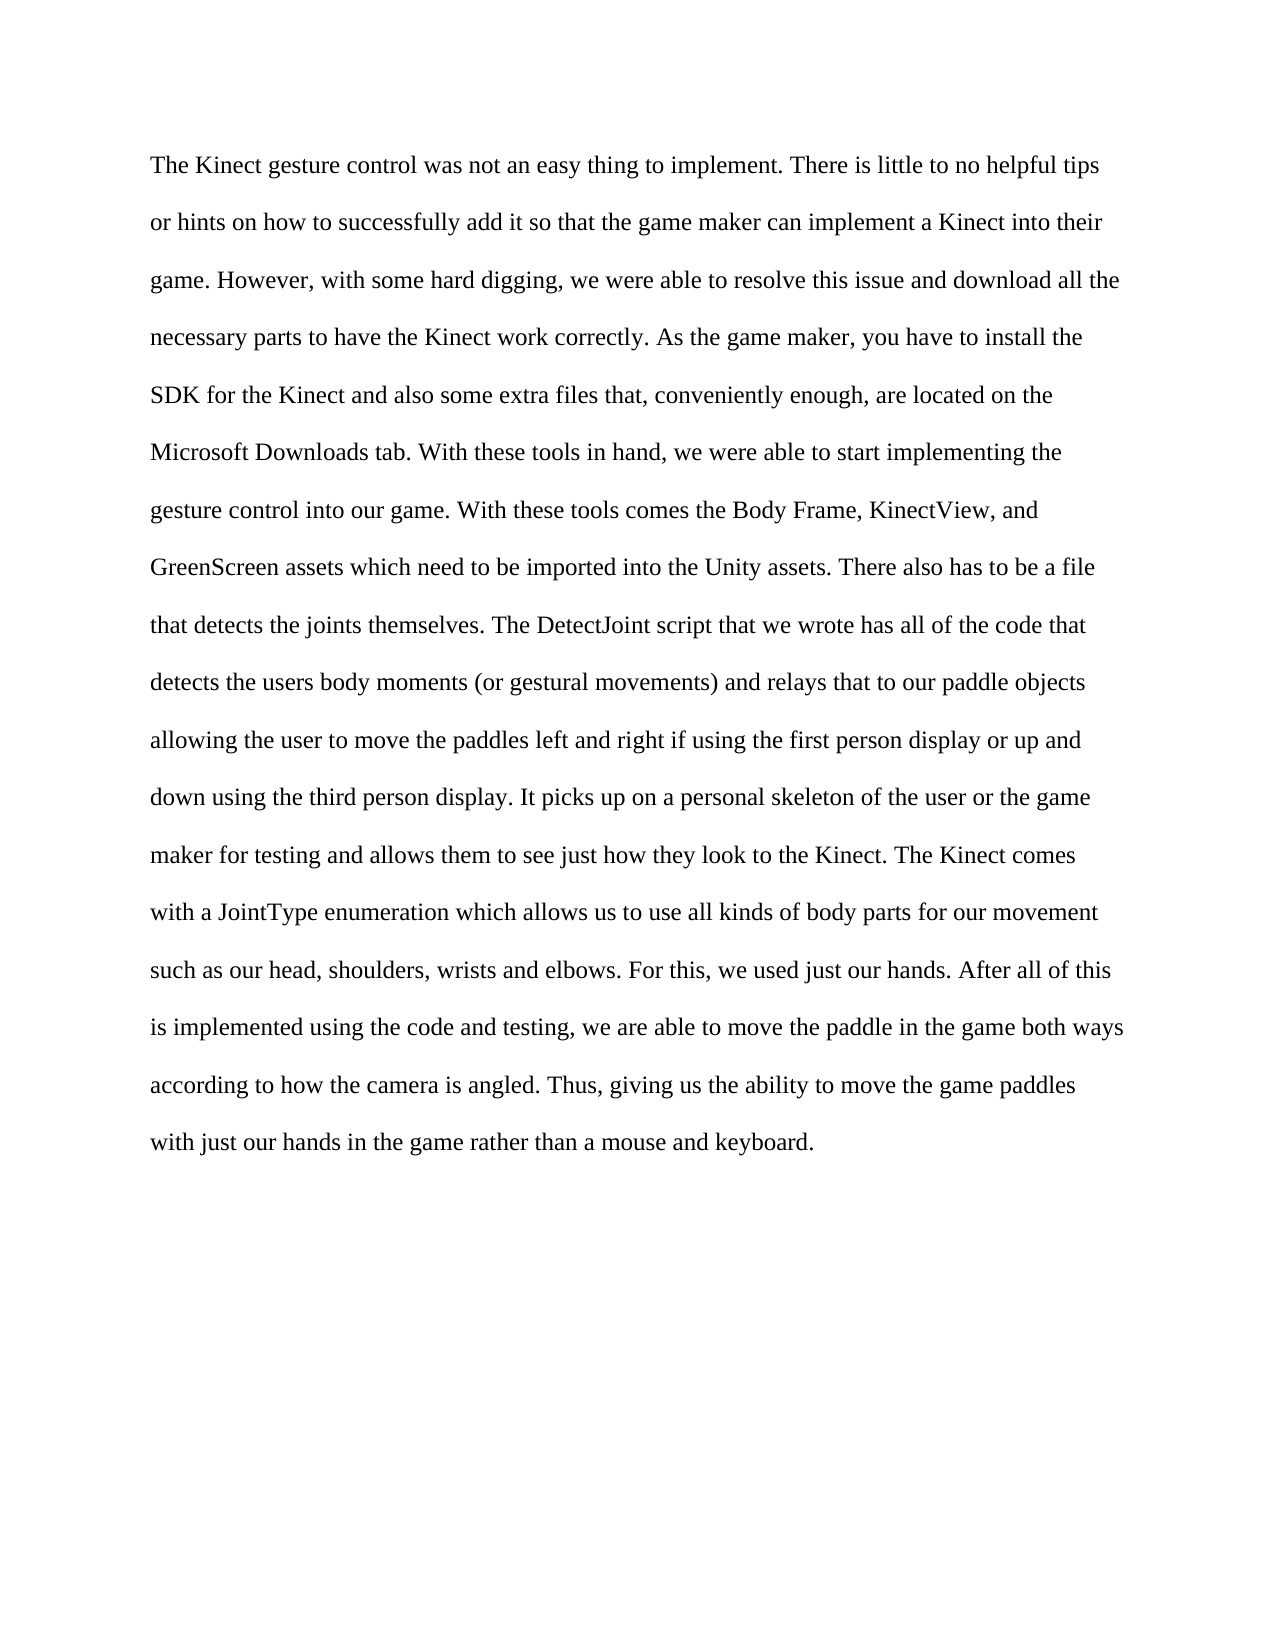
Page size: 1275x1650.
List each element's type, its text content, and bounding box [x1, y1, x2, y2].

text The Kinect gesture control was not an easy thing to implement. There is little to no helpful tips or hints on how to successfully add it so that the game maker can implement a Kinect into their game. However, with some hard digging, we were able to resolve this issue and download all the necessary parts to have the Kinect work correctly. As the game maker, you have to install the SDK for the Kinect and also some extra files that, conveniently enough, are located on the Microsoft Downloads tab. With these tools in hand, we were able to start implementing the gesture control into our game. With these tools comes the Body Frame, KinectView, and GreenScreen assets which need to be imported into the Unity assets. There also has to be a file that detects the joints themselves. The DetectJoint script that we wrote has all of the code that detects the users body moments (or gestural movements) and relays that to our paddle objects allowing the user to move the paddles left and right if using the first person display or up and down using the third person display. It picks up on a personal skeleton of the user or the game maker for testing and allows them to see just how they look to the Kinect. The Kinect comes with a JointType enumeration which allows us to use all kinds of body parts for our movement such as our head, shoulders, wrists and elbows. For this, we used just our hands. After all of this is implemented using the code and testing, we are able to move the paddle in the game both ways according to how the camera is angled. Thus, giving us the ability to move the game paddles with just our hands in the game rather than a mouse and keyboard. [150, 150, 1125, 1156]
